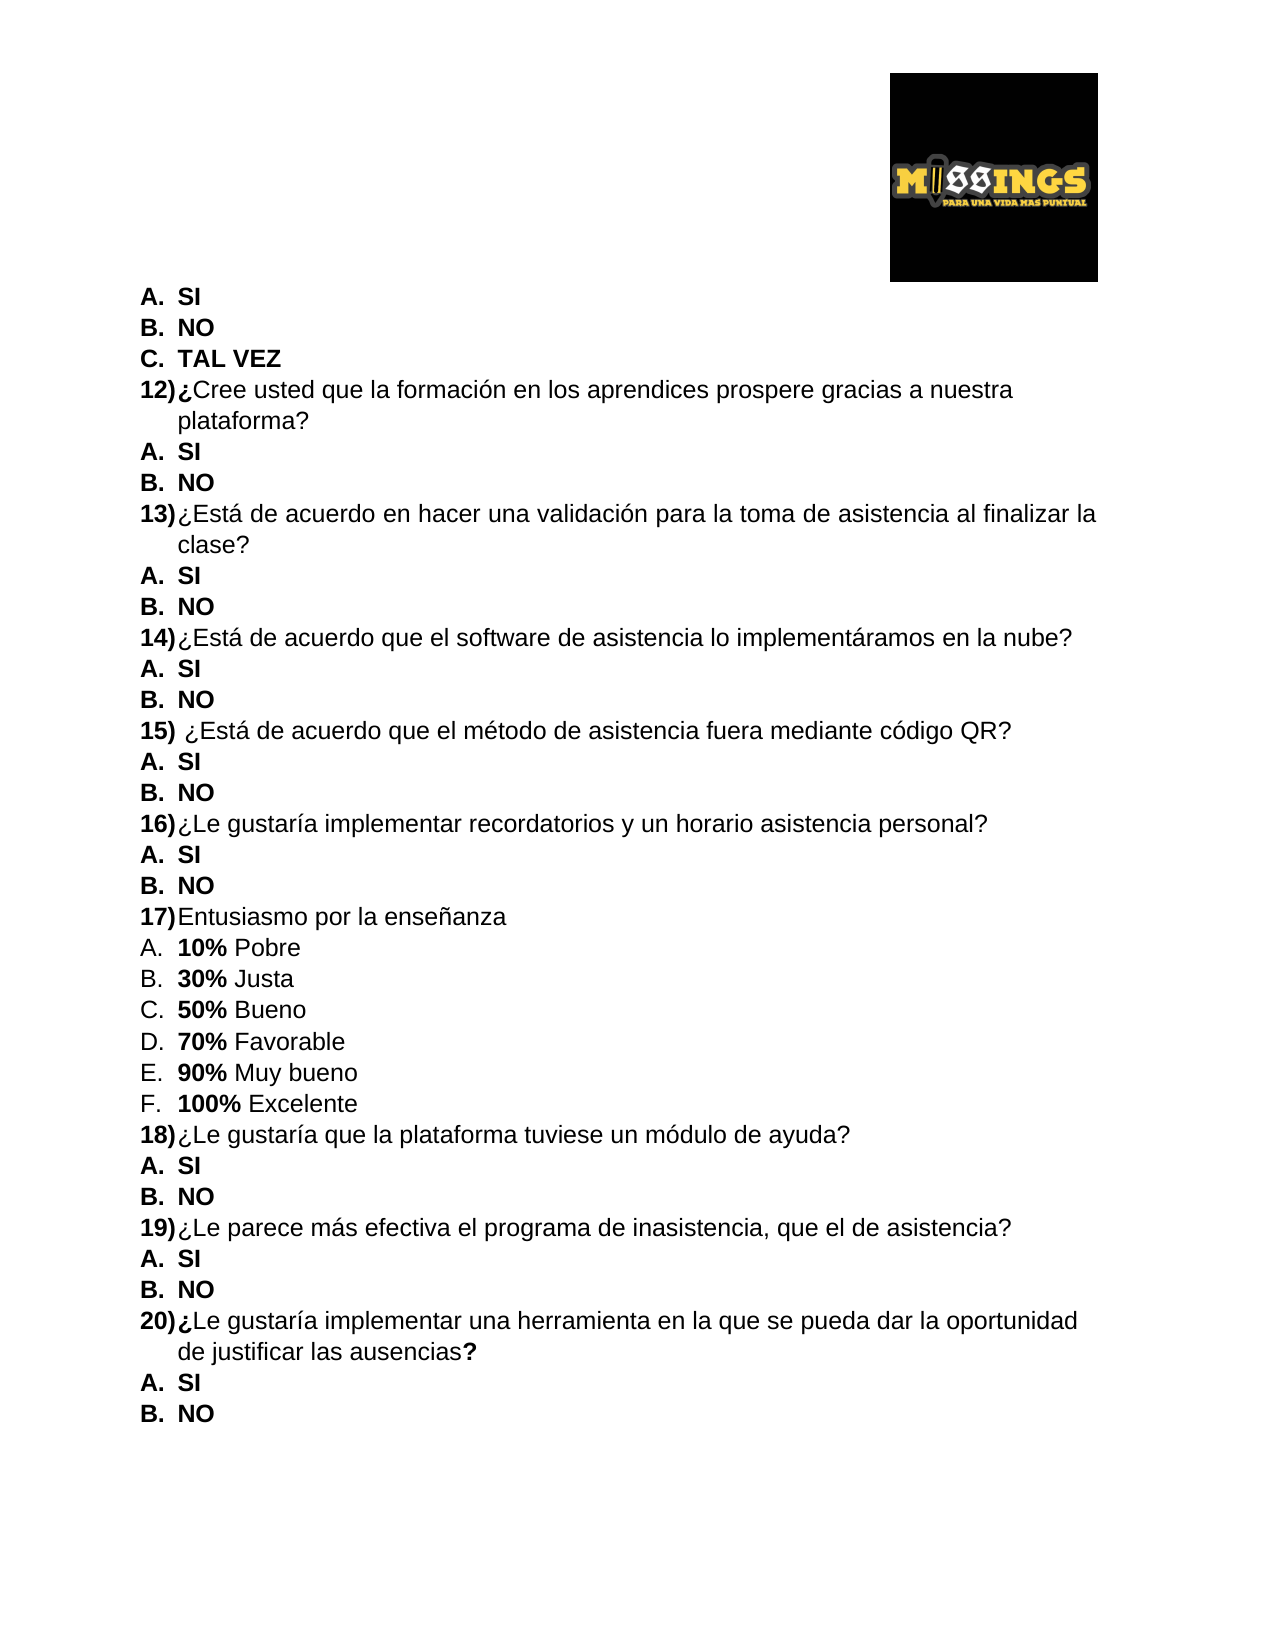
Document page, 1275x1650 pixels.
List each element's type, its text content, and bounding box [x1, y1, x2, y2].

list 50% Bueno [140, 996, 1098, 1024]
list 10% Pobre [140, 933, 1098, 962]
list NO [140, 592, 1098, 621]
list ¿Le gustaría implementar recordatorios y un horario asistencia personal? [140, 809, 1098, 838]
list SI [140, 840, 1098, 869]
list SI [140, 747, 1098, 776]
list Entusiasmo por la enseñanza [140, 902, 1098, 931]
list NO [140, 1182, 1098, 1211]
list 70% Favorable [140, 1027, 1098, 1055]
list NO [140, 778, 1098, 807]
list NO [140, 1399, 1098, 1428]
list ¿Está de acuerdo en hacer una validación para la toma de asistencia al finalizar la clase? [140, 499, 1098, 559]
list SI [140, 654, 1098, 683]
list 30% Justa [140, 964, 1098, 993]
list SI [140, 1244, 1098, 1273]
list ¿Está de acuerdo que el software de asistencia lo implementáramos en la nube? [140, 623, 1098, 652]
list NO [140, 1275, 1098, 1304]
list 90% Muy bueno [140, 1058, 1098, 1086]
picture [890, 73, 1098, 282]
list ¿Le gustaría que la plataforma tuviese un módulo de ayuda? [140, 1120, 1098, 1148]
list SI [140, 282, 1098, 310]
list NO [140, 313, 1098, 341]
list ¿Le parece más efectiva el programa de inasistencia, que el de asistencia? [140, 1213, 1098, 1242]
list NO [140, 871, 1098, 900]
list ¿Le gustaría implementar una herramienta en la que se pueda dar la oportunidad de justificar las ausencias? [140, 1306, 1098, 1366]
list SI [140, 561, 1098, 590]
list TAL VEZ [140, 344, 1098, 372]
list SI [140, 1368, 1098, 1397]
list 100% Excelente [140, 1089, 1098, 1117]
list NO [140, 685, 1098, 714]
list ¿Está de acuerdo que el método de asistencia fuera mediante código QR? [140, 716, 1098, 745]
list SI [140, 437, 1098, 466]
list ¿Cree usted que la formación en los aprendices prospere gracias a nuestra plataforma? [140, 375, 1098, 434]
list SI [140, 1151, 1098, 1179]
list NO [140, 468, 1098, 497]
